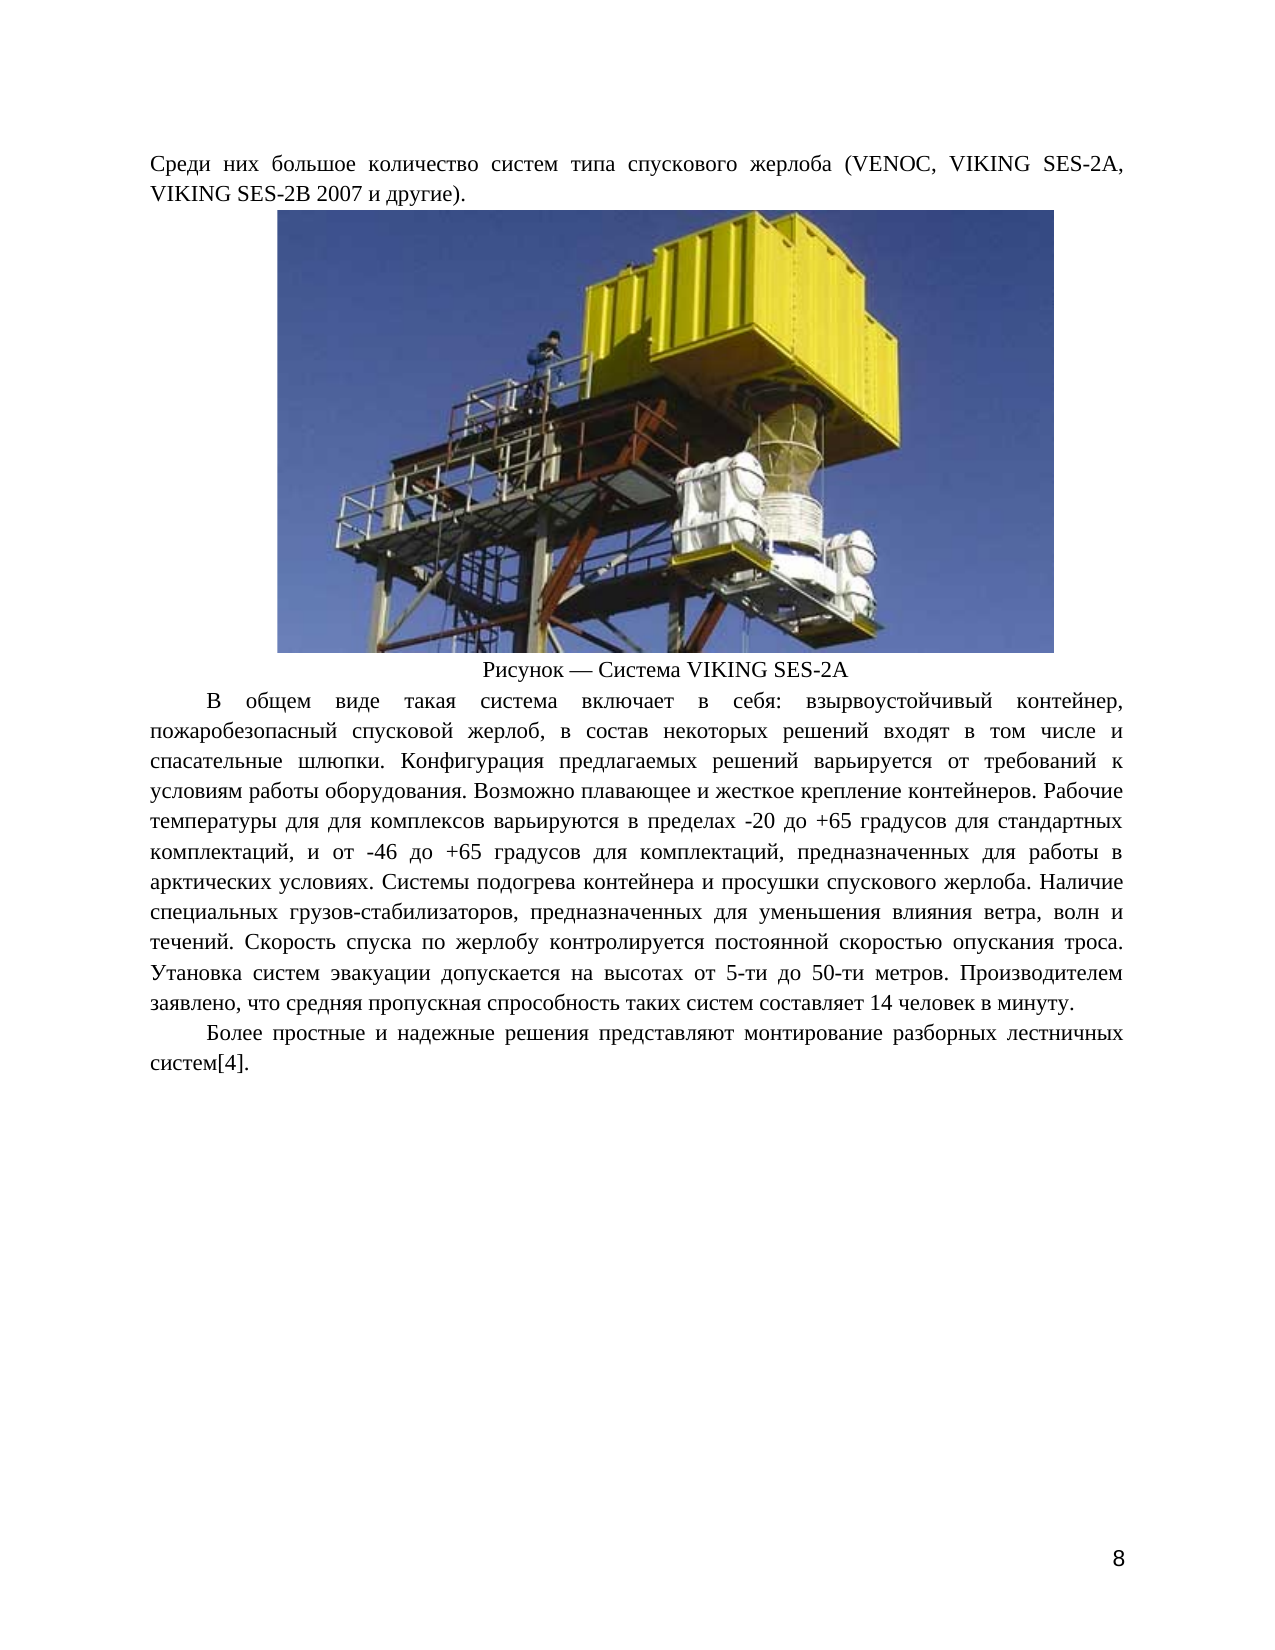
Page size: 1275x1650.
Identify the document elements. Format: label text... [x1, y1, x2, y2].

picture [277, 210, 1054, 653]
text Более простные и надежные решения представляют монтирование разборных лестничных систем[4]. [150, 1019, 1125, 1076]
text В общем виде такая система включает в себя: взырвоустойчивый контейнер, пожаробезопасный спусковой жерлоб, в состав некоторых решений входят в том числе и спасательные шлюпки. Конфигурация предлагаемых решений варьируется от требований к условиям работы оборудования. Возможно плавающее и жесткое крепление контейнеров. Рабочие температуры для для комплексов варьируются в пределах -20 до +65 градусов для стандартных комплектаций, и от -46 до +65 градусов для комплектаций, предназначенных для работы в арктических условиях. Системы подогрева контейнера и просушки спускового жерлоба. Наличие специальных грузов-стабилизаторов, предназначенных для уменьшения влияния ветра, волн и течений. Скорость спуска по жерлобу контролируется постоянной скоростью опускания троса. Утановка систем эвакуации допускается на высотах от 5-ти до 50-ти метров. Производителем заявлено, что средняя пропускная спрособность таких систем составляет 14 человек в минуту. [150, 687, 1125, 1015]
text Рисунок — Система VIKING SES-2A [150, 656, 1125, 683]
